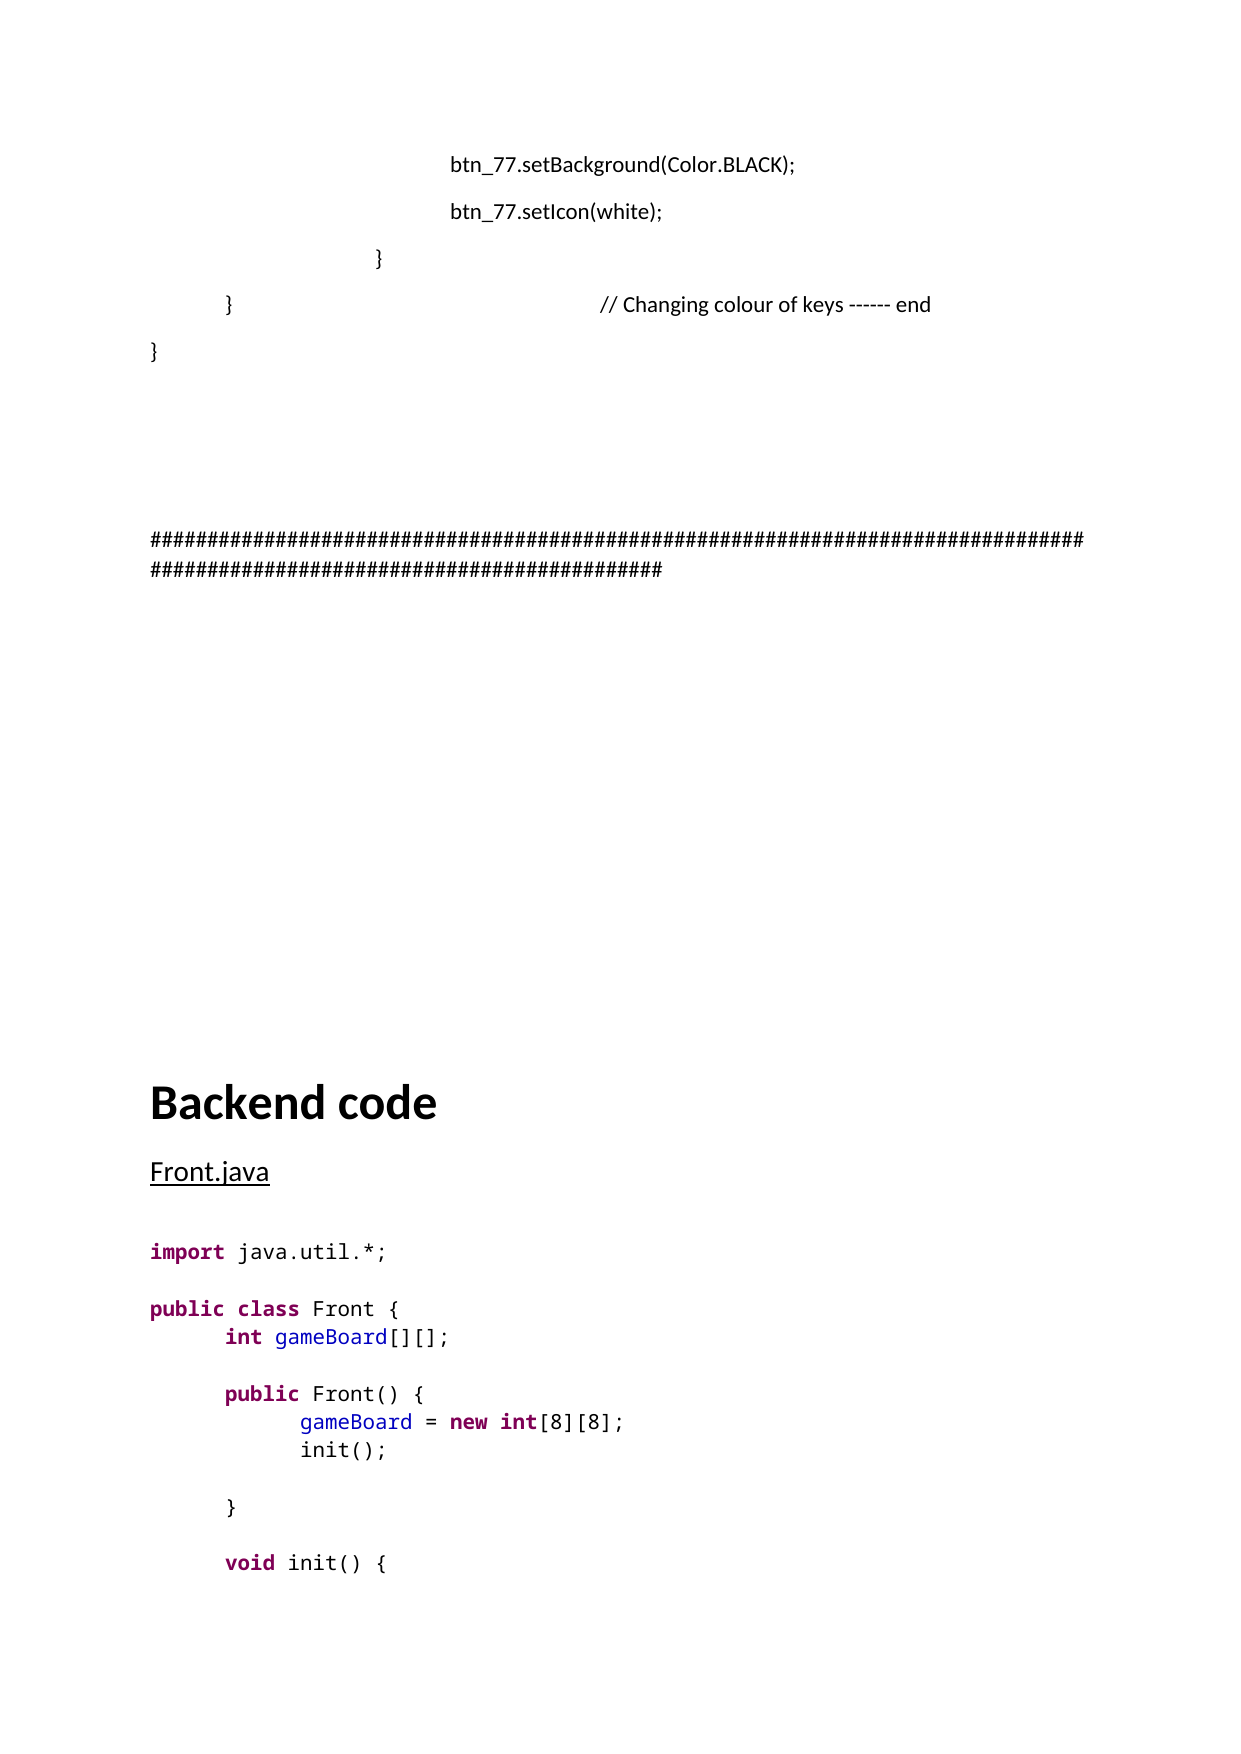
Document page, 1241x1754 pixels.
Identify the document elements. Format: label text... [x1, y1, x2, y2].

text } [150, 1492, 1090, 1520]
text } [150, 244, 1090, 272]
text } [150, 337, 1090, 366]
text Front.java [150, 1153, 1090, 1189]
text public class Front { [150, 1294, 1090, 1322]
text btn_77.setBackground(Color.BLACK); [150, 150, 1090, 178]
text void init() { [150, 1548, 1090, 1577]
text gameBoard = new int[8][8]; [150, 1407, 1090, 1436]
text btn_77.setIcon(white); [150, 197, 1090, 225]
text public Front() { [150, 1379, 1090, 1407]
text int gameBoard[][]; [150, 1322, 1090, 1351]
text } // Changing colour of keys ------ end [150, 291, 1090, 319]
text init(); [150, 1436, 1090, 1464]
text import java.util.*; [150, 1237, 1090, 1265]
text ############################################################################################################################### [150, 525, 1090, 583]
text Backend code [150, 1071, 1090, 1132]
